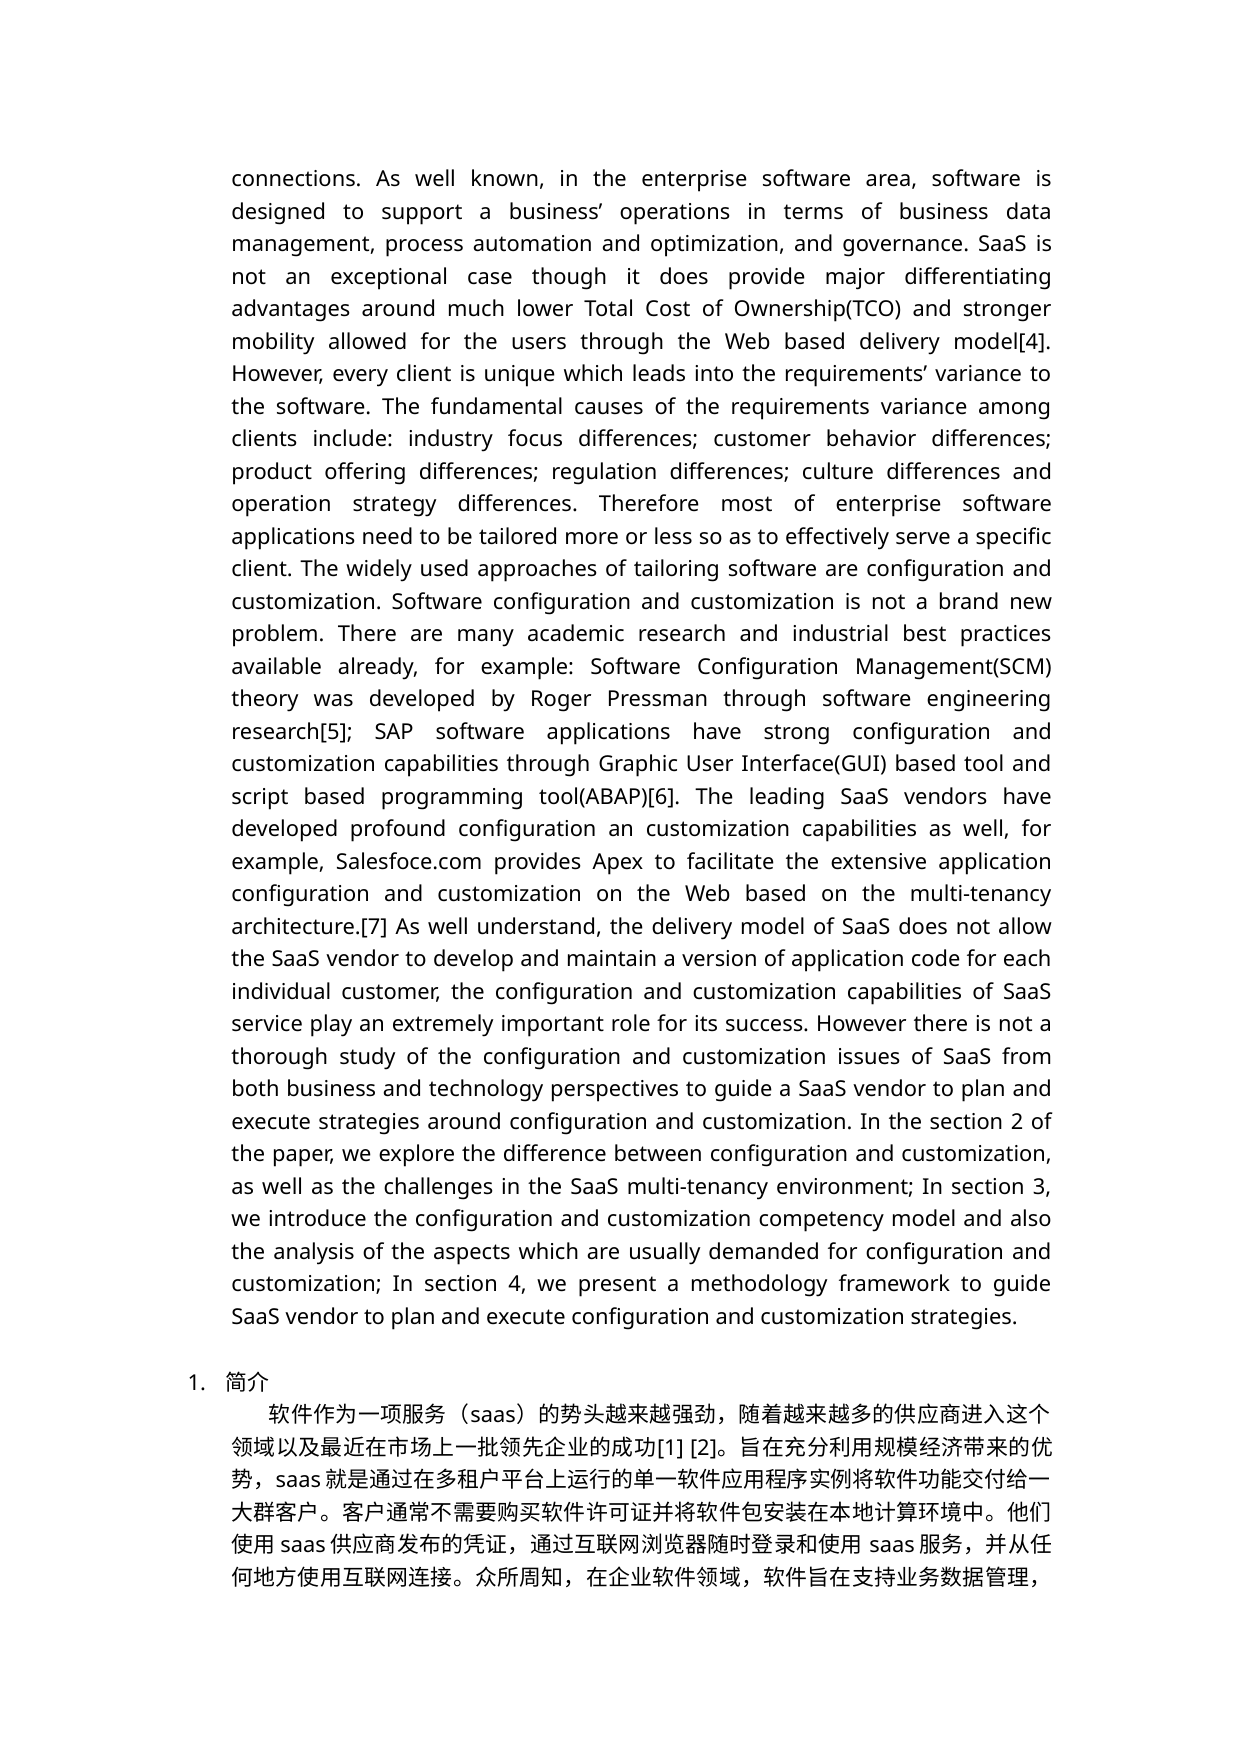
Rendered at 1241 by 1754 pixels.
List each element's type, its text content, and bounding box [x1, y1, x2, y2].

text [231, 1397, 1053, 1592]
list 简介 [187, 1364, 1053, 1397]
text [231, 162, 1053, 1332]
